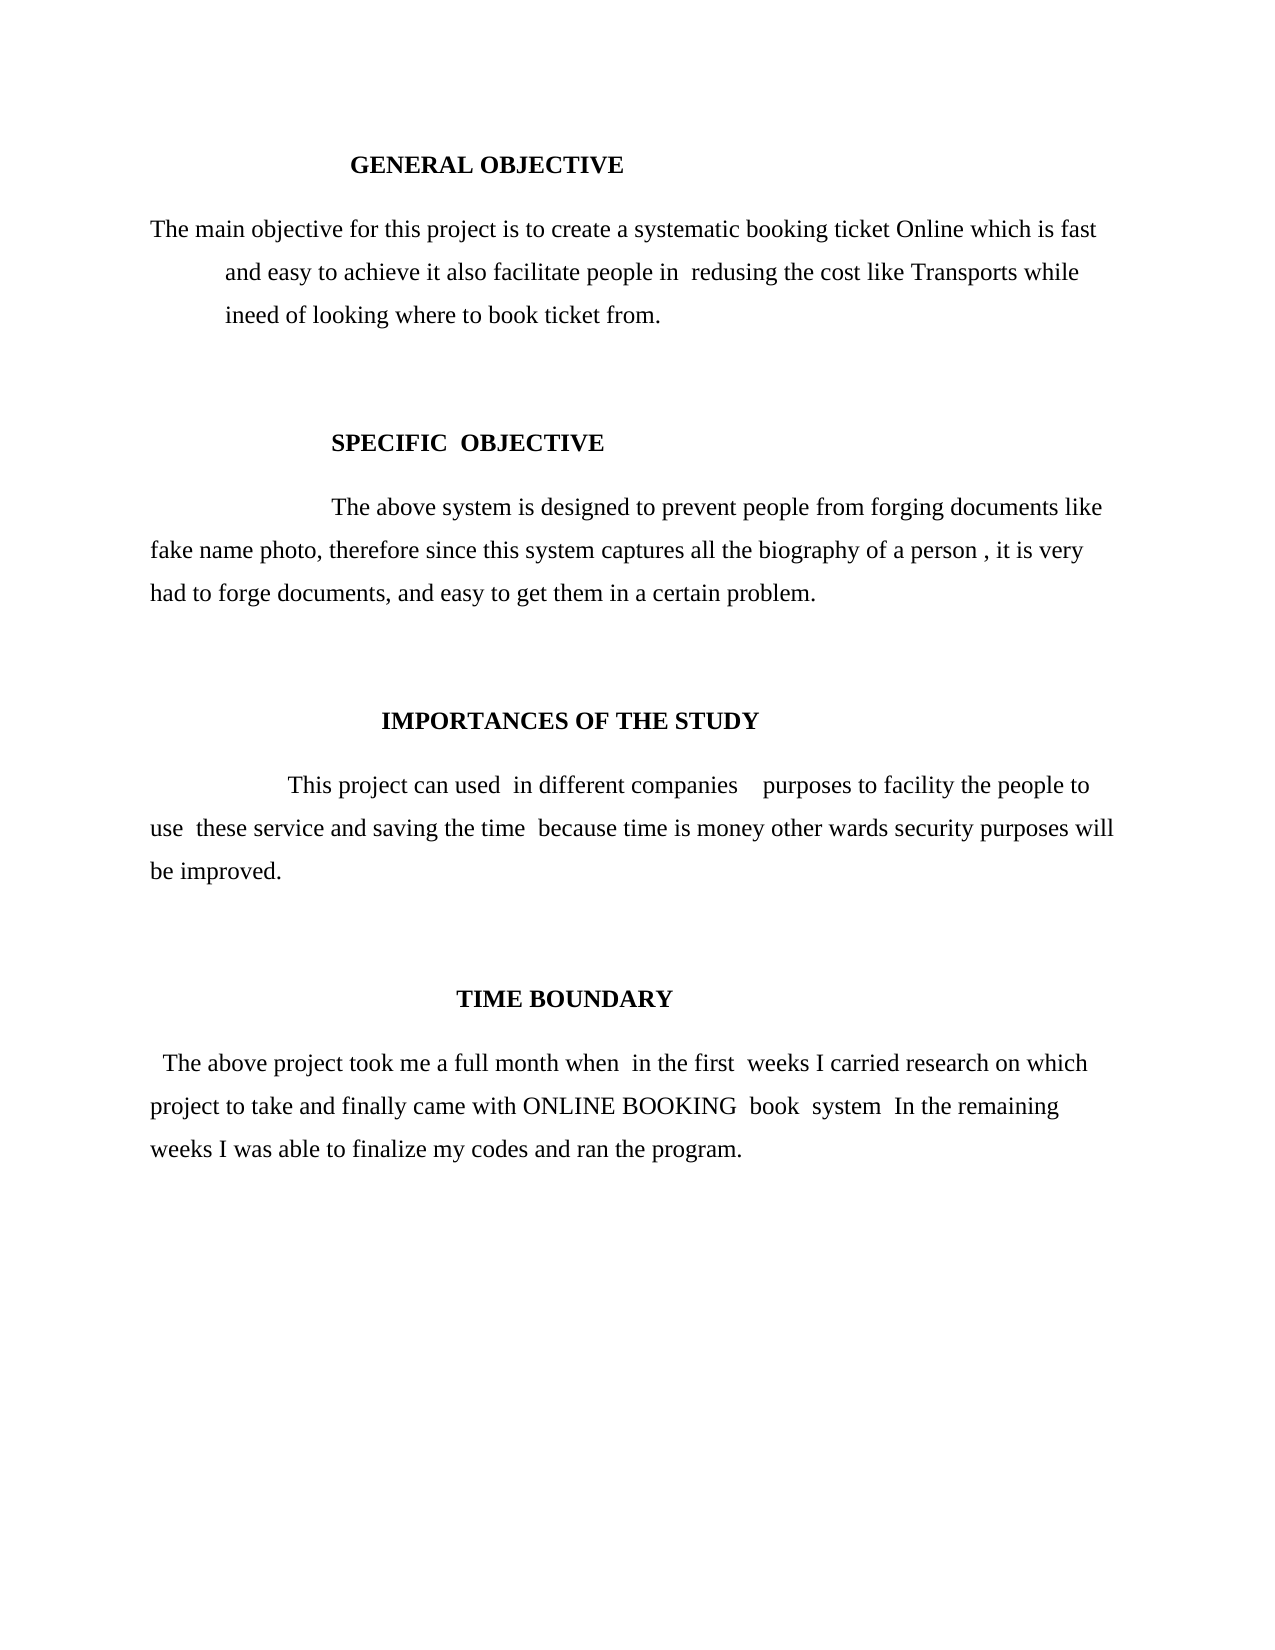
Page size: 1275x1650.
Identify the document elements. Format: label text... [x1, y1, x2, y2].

text TIME BOUNDARY [150, 984, 1125, 1013]
text The above project took me a full month when in the first weeks I carried research on which project to take and finally came with ONLINE BOOKING book system In the remaining weeks I was able to finalize my codes and ran the program. [150, 1048, 1125, 1163]
text GENERAL OBJECTIVE [150, 150, 1125, 179]
text SPECIFIC OBJECTIVE [150, 428, 1125, 457]
text IMPORTANCES OF THE STUDY [150, 706, 1125, 735]
text The main objective for this project is to create a systematic booking ticket Online which is fast and easy to achieve it also facilitate people in redusing the cost like Transports while ineed of looking where to book ticket from. [150, 214, 1125, 329]
text The above system is designed to prevent people from forging documents like fake name photo, therefore since this system captures all the biography of a person , it is very had to forge documents, and easy to get them in a certain problem. [150, 492, 1125, 607]
text This project can used in different companies purposes to facility the people to use these service and saving the time because time is money other wards security purposes will be improved. [150, 770, 1125, 885]
